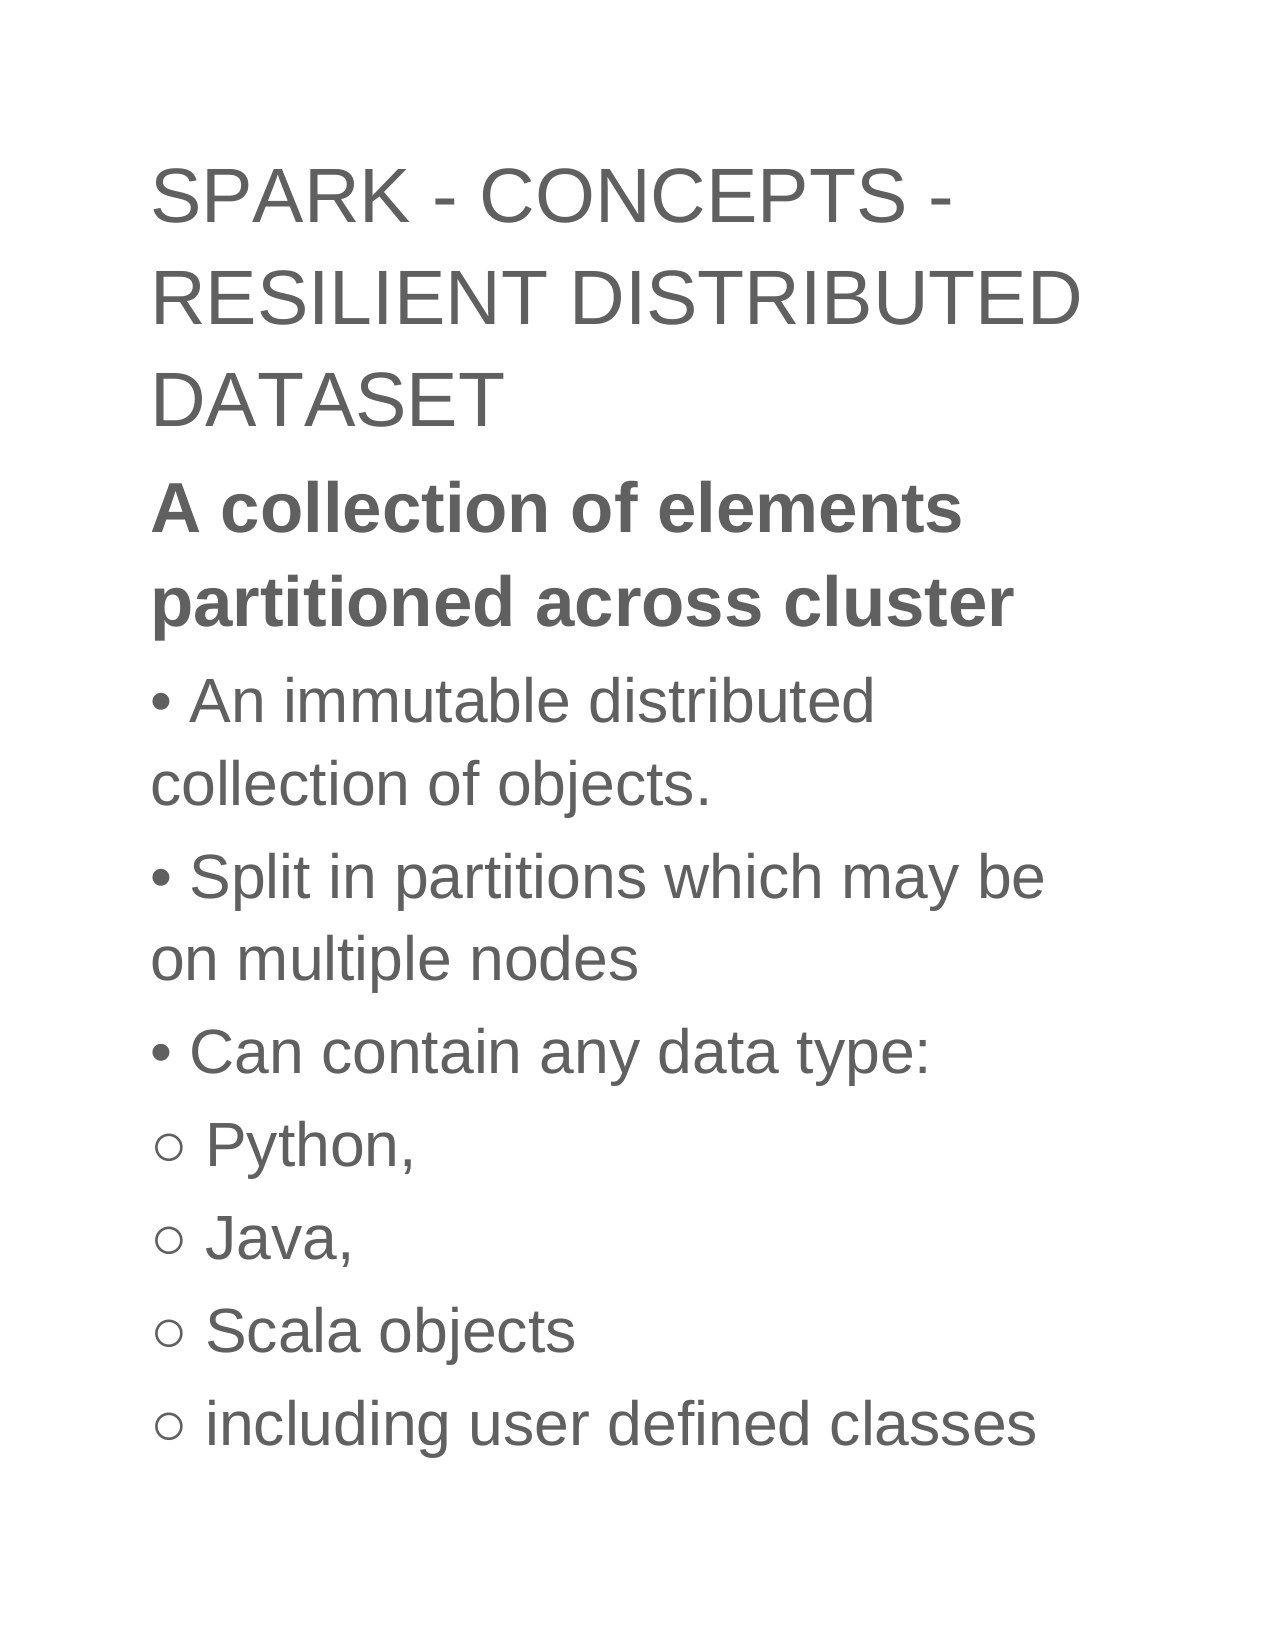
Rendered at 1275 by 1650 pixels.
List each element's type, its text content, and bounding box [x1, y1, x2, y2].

text • Can contain any data type: [150, 1015, 1125, 1087]
text A collection of elements partitioned across cluster [150, 466, 1125, 641]
text ○ including user defined classes [150, 1387, 1125, 1459]
text ○ Java, [150, 1201, 1125, 1273]
text SPARK - CONCEPTS - RESILIENT DISTRIBUTED DATASET [150, 150, 1125, 442]
text ○ Scala objects [150, 1294, 1125, 1366]
text • An immutable distributed collection of objects. [150, 664, 1125, 818]
text ○ Python, [150, 1108, 1125, 1180]
text • Split in partitions which may be on multiple nodes [150, 839, 1125, 994]
